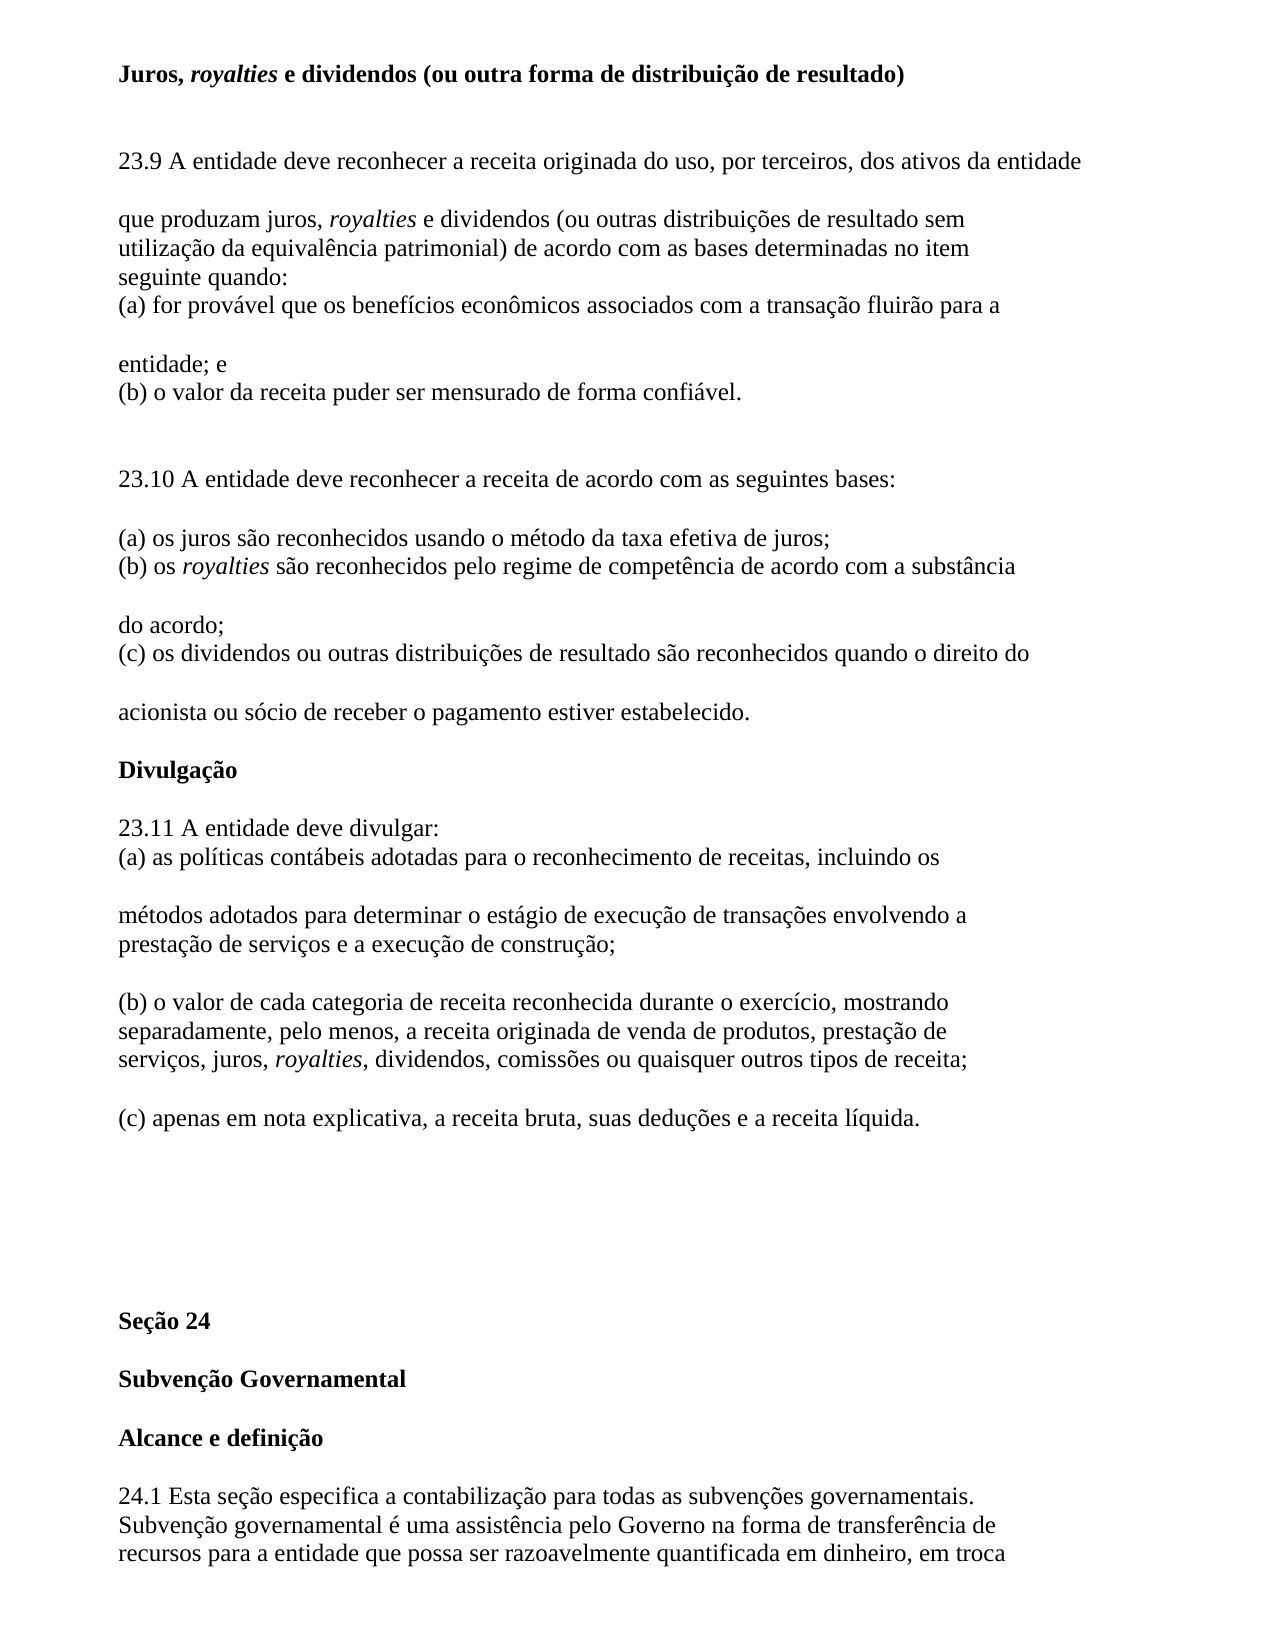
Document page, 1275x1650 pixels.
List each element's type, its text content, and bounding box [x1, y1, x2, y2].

text 23.11 A entidade deve divulgar: (a) as políticas contábeis adotadas para o reconhecimento de receitas, incluindo os [118, 813, 1216, 871]
text que produzam juros, royalties e dividendos (ou outras distribuições de resultado sem utilização da equivalência patrimonial) de acordo com as bases determinadas no item seguinte quando: (a) for provável que os benefícios econômicos associados com a transação fluirão para a [118, 204, 1216, 319]
text Alcance e definição [118, 1423, 1216, 1451]
text 23.9 A entidade deve reconhecer a receita originada do uso, por terceiros, dos ativos da entidade [118, 117, 1216, 175]
text do acordo; (c) os dividendos ou outras distribuições de resultado são reconhecidos quando o direito do [118, 610, 1216, 667]
text acionista ou sócio de receber o pagamento estiver estabelecido. [118, 697, 1216, 725]
text (b) o valor de cada categoria de receita reconhecida durante o exercício, mostrando separadamente, pelo menos, a receita originada de venda de produtos, prestação de serviços, juros, royalties, dividendos, comissões ou quaisquer outros tipos de receita; [118, 987, 1216, 1073]
text 23.10 A entidade deve reconhecer a receita de acordo com as seguintes bases: [118, 436, 1216, 493]
text Divulgação [118, 755, 1216, 784]
text (a) os juros são reconhecidos usando o método da taxa efetiva de juros; (b) os royalties são reconhecidos pelo regime de competência de acordo com a substância [118, 523, 1216, 580]
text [118, 59, 1216, 88]
text (c) apenas em nota explicativa, a receita bruta, suas deduções e a receita líquida. [118, 1103, 1216, 1132]
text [118, 1481, 1216, 1567]
text entidade; e (b) o valor da receita puder ser mensurado de forma confiável. [118, 349, 1216, 406]
text métodos adotados para determinar o estágio de execução de transações envolvendo a prestação de serviços e a execução de construção; [118, 900, 1216, 958]
text Seção 24 [118, 1277, 1216, 1335]
text Subvenção Governamental [118, 1364, 1216, 1393]
